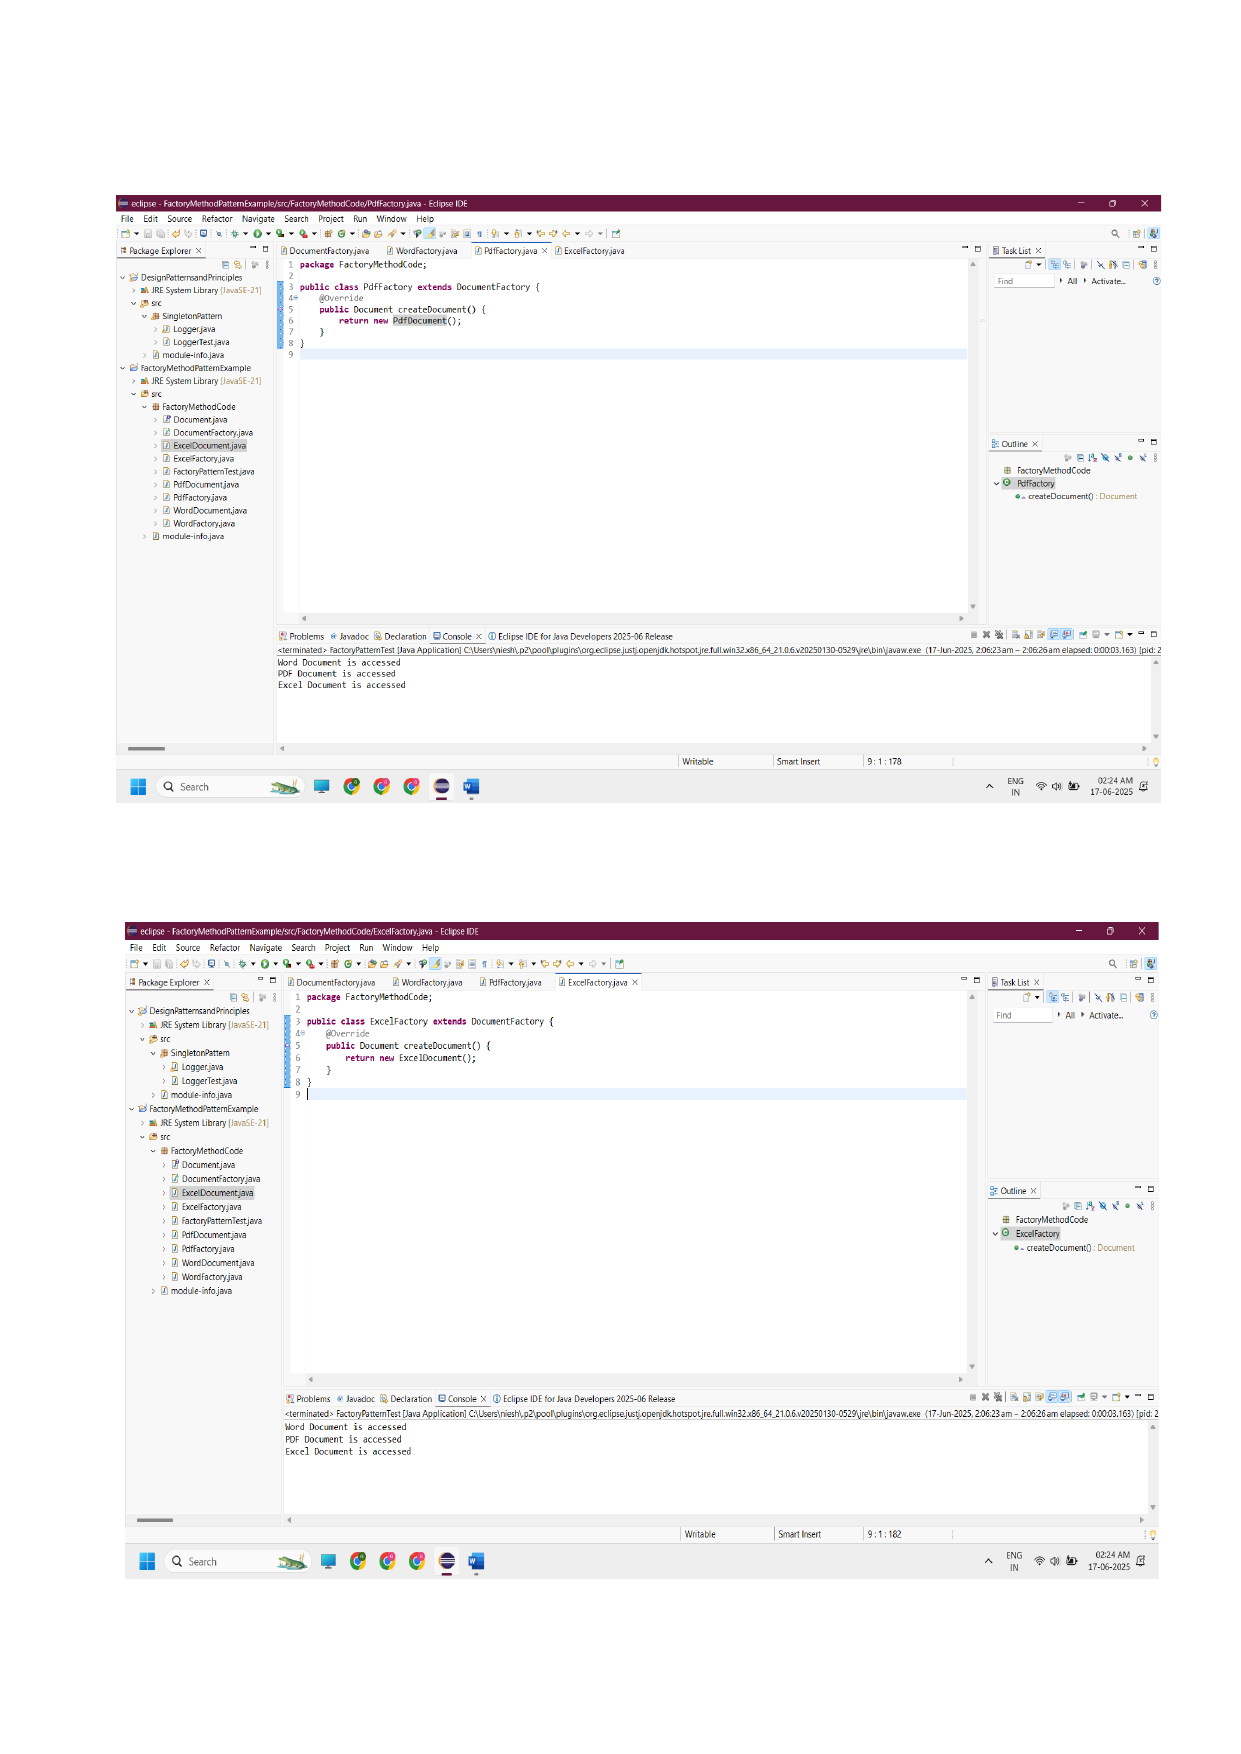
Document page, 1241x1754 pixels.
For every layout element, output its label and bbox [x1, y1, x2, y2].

picture [116, 195, 1162, 803]
picture [125, 922, 1159, 1579]
